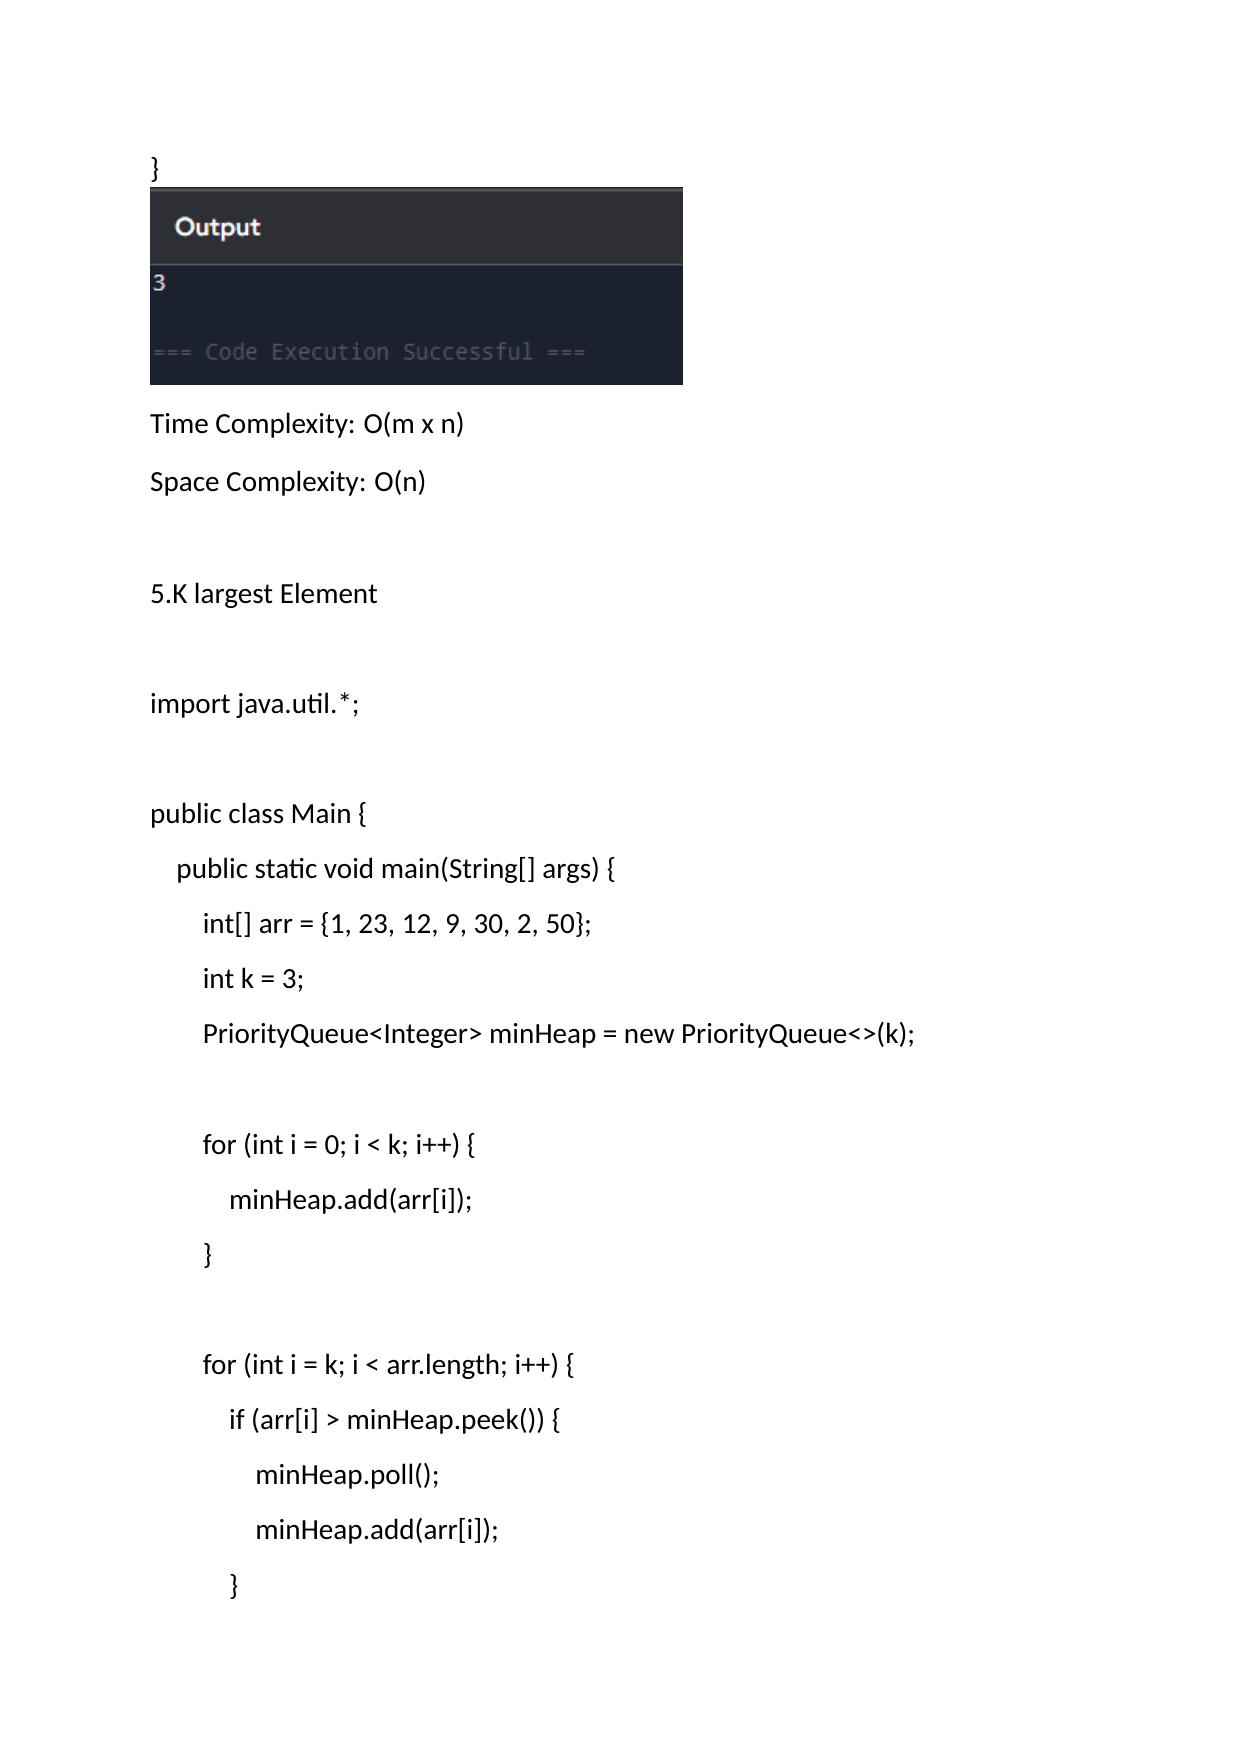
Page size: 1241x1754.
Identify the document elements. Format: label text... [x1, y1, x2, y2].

text } [150, 1567, 1090, 1602]
text public static void main(String[] args) { [150, 850, 1090, 886]
text for (int i = k; i < arr.length; i++) { [150, 1346, 1090, 1382]
text import java.util.*; [150, 685, 1090, 721]
text if (arr[i] > minHeap.peek()) { [150, 1401, 1090, 1437]
text Time Complexity: O(m x n) [150, 403, 1090, 442]
text Space Complexity: O(n) [150, 462, 367, 500]
text int[] arr = {1, 23, 12, 9, 30, 2, 50}; [150, 905, 1090, 941]
text PriorityQueue<Integer> minHeap = new PriorityQueue<>(k); [150, 1016, 1090, 1051]
text minHeap.poll(); [150, 1456, 1090, 1492]
text } [150, 1236, 1090, 1272]
text minHeap.add(arr[i]); [150, 1511, 1090, 1547]
text public class Main { [150, 795, 1090, 831]
text minHeap.add(arr[i]); [150, 1181, 1090, 1216]
text int k = 3; [150, 960, 1090, 996]
text 5.K largest Element [150, 575, 1090, 610]
picture [150, 187, 683, 385]
text for (int i = 0; i < k; i++) { [150, 1126, 1090, 1161]
text Space Complexity: O(n) [375, 462, 1090, 500]
